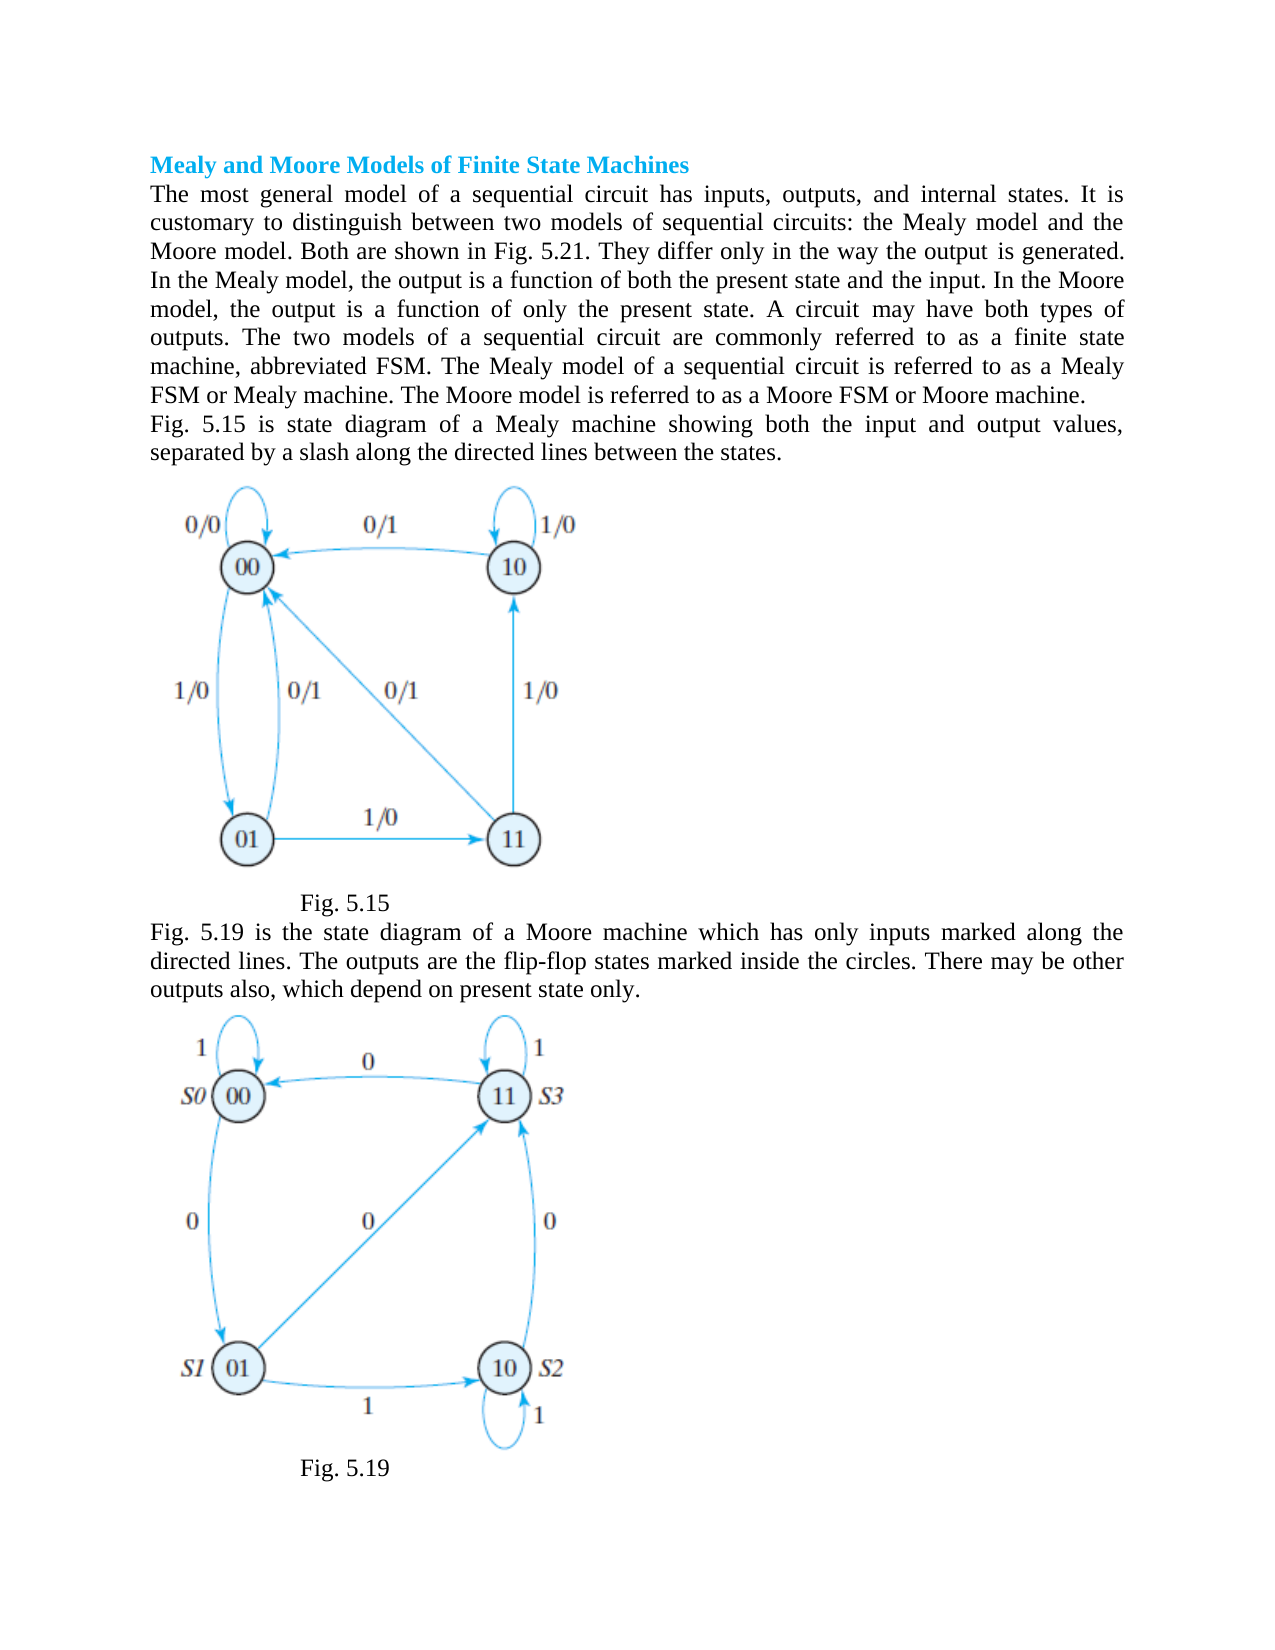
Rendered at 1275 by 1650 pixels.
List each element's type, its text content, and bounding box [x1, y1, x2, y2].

text Fig. 5.19 is the state diagram of a Moore machine which has only inputs marked along the directed lines. The outputs are the flip-flop states marked inside the circles. There may be other outputs also, which depend on present state only. [150, 917, 1125, 1003]
text Fig. 5.19 [150, 1453, 1125, 1482]
text Fig. 5.15 is state diagram of a Mealy machine showing both the input and output values, separated by a slash along the directed lines between the states. [150, 409, 1125, 466]
text Fig. 5.15 [150, 888, 1125, 917]
text The most general model of a sequential circuit has inputs, outputs, and internal states. It is customary to distinguish between two models of sequential circuits: the Mealy model and the Moore model. Both are shown in Fig. 5.21. They differ only in the way the output is generated. In the Mealy model, the output is a function of both the present state and the input. In the Moore model, the output is a function of only the present state. A circuit may have both types of outputs. The two models of a sequential circuit are commonly referred to as a finite state machine, abbreviated FSM. The Mealy model of a sequential circuit is referred to as a Mealy FSM or Mealy machine. The Moore model is referred to as a Moore FSM or Moore machine. [150, 179, 1125, 409]
text Mealy and Moore Models of Finite State Machines [150, 150, 1125, 179]
